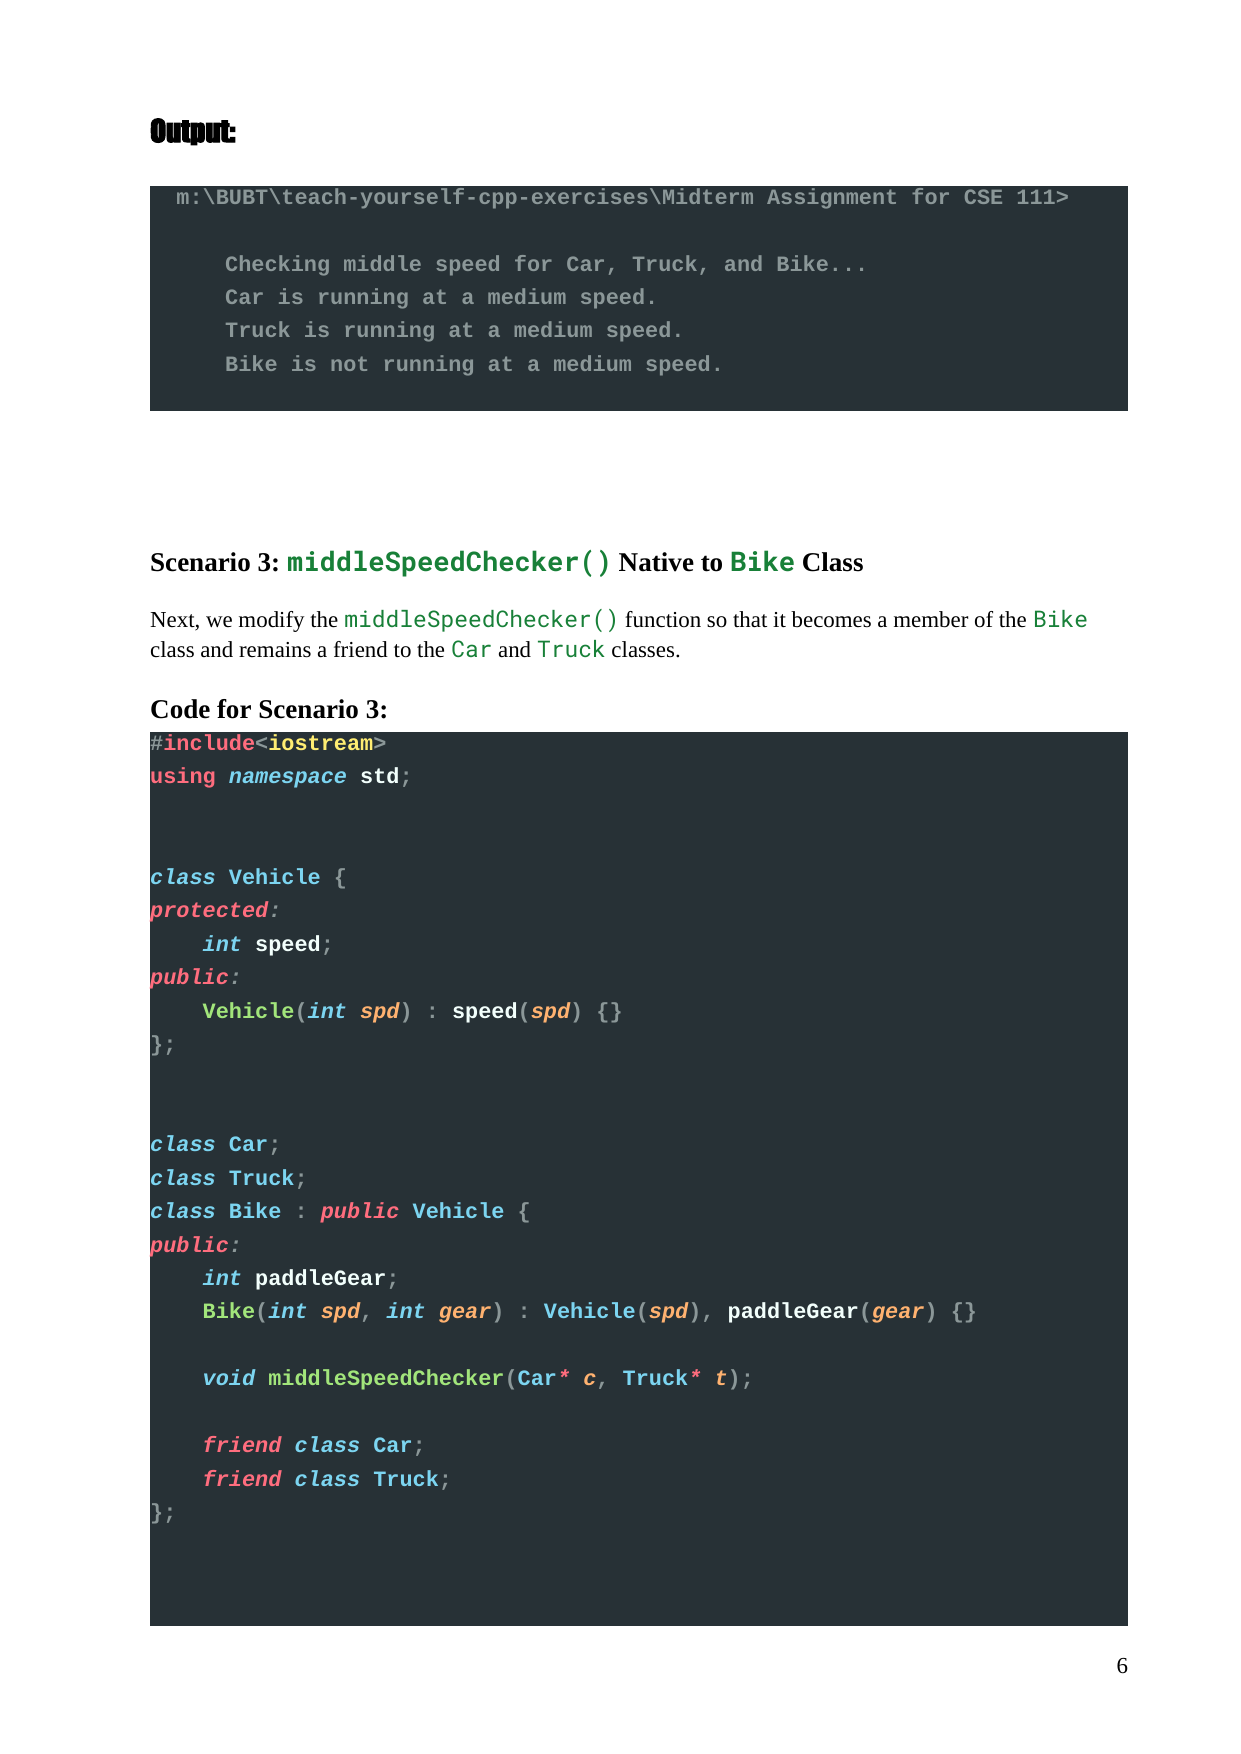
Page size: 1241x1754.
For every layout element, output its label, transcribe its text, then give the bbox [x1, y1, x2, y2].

subtitle Output: [150, 112, 1128, 148]
text Car is running at a medium speed. [150, 286, 1128, 311]
text public: [150, 966, 1128, 991]
text class Car; [150, 1133, 1128, 1158]
text int speed; [150, 933, 1128, 958]
text Bike(int spd, int gear) : Vehicle(spd), paddleGear(gear) {} [150, 1301, 1128, 1326]
text friend class Car; [150, 1434, 1128, 1459]
text using namespace std; [150, 766, 1128, 791]
text Bike is not running at a medium speed. [150, 353, 1128, 378]
text Vehicle(int spd) : speed(spd) {} [150, 1000, 1128, 1024]
text Next, we modify the middleSpeedChecker() function so that it becomes a member of the Bike class and remains a friend to the Car and Truck classes. [150, 603, 1128, 664]
subtitle Scenario 3: middleSpeedChecker() Native to Bike Class [150, 542, 1128, 578]
text Truck is running at a medium speed. [150, 319, 1128, 344]
text Checking middle speed for Car, Truck, and Bike... [150, 253, 1128, 277]
text protected: [150, 899, 1128, 924]
text friend class Truck; [150, 1468, 1128, 1493]
text m:\BUBT\teach-yourself-cpp-exercises\Midterm Assignment for CSE 111> [150, 186, 1128, 211]
text int paddleGear; [150, 1267, 1128, 1292]
text class Bike : public Vehicle { [150, 1200, 1128, 1225]
text }; [150, 1033, 1128, 1058]
text public: [150, 1234, 1128, 1259]
text class Truck; [150, 1167, 1128, 1192]
text #include<iostream> [150, 732, 1128, 757]
text class Vehicle { [150, 866, 1128, 891]
text }; [150, 1501, 1128, 1526]
text void middleSpeedChecker(Car* c, Truck* t); [150, 1368, 1128, 1392]
subtitle Code for Scenario 3: [150, 693, 1128, 724]
